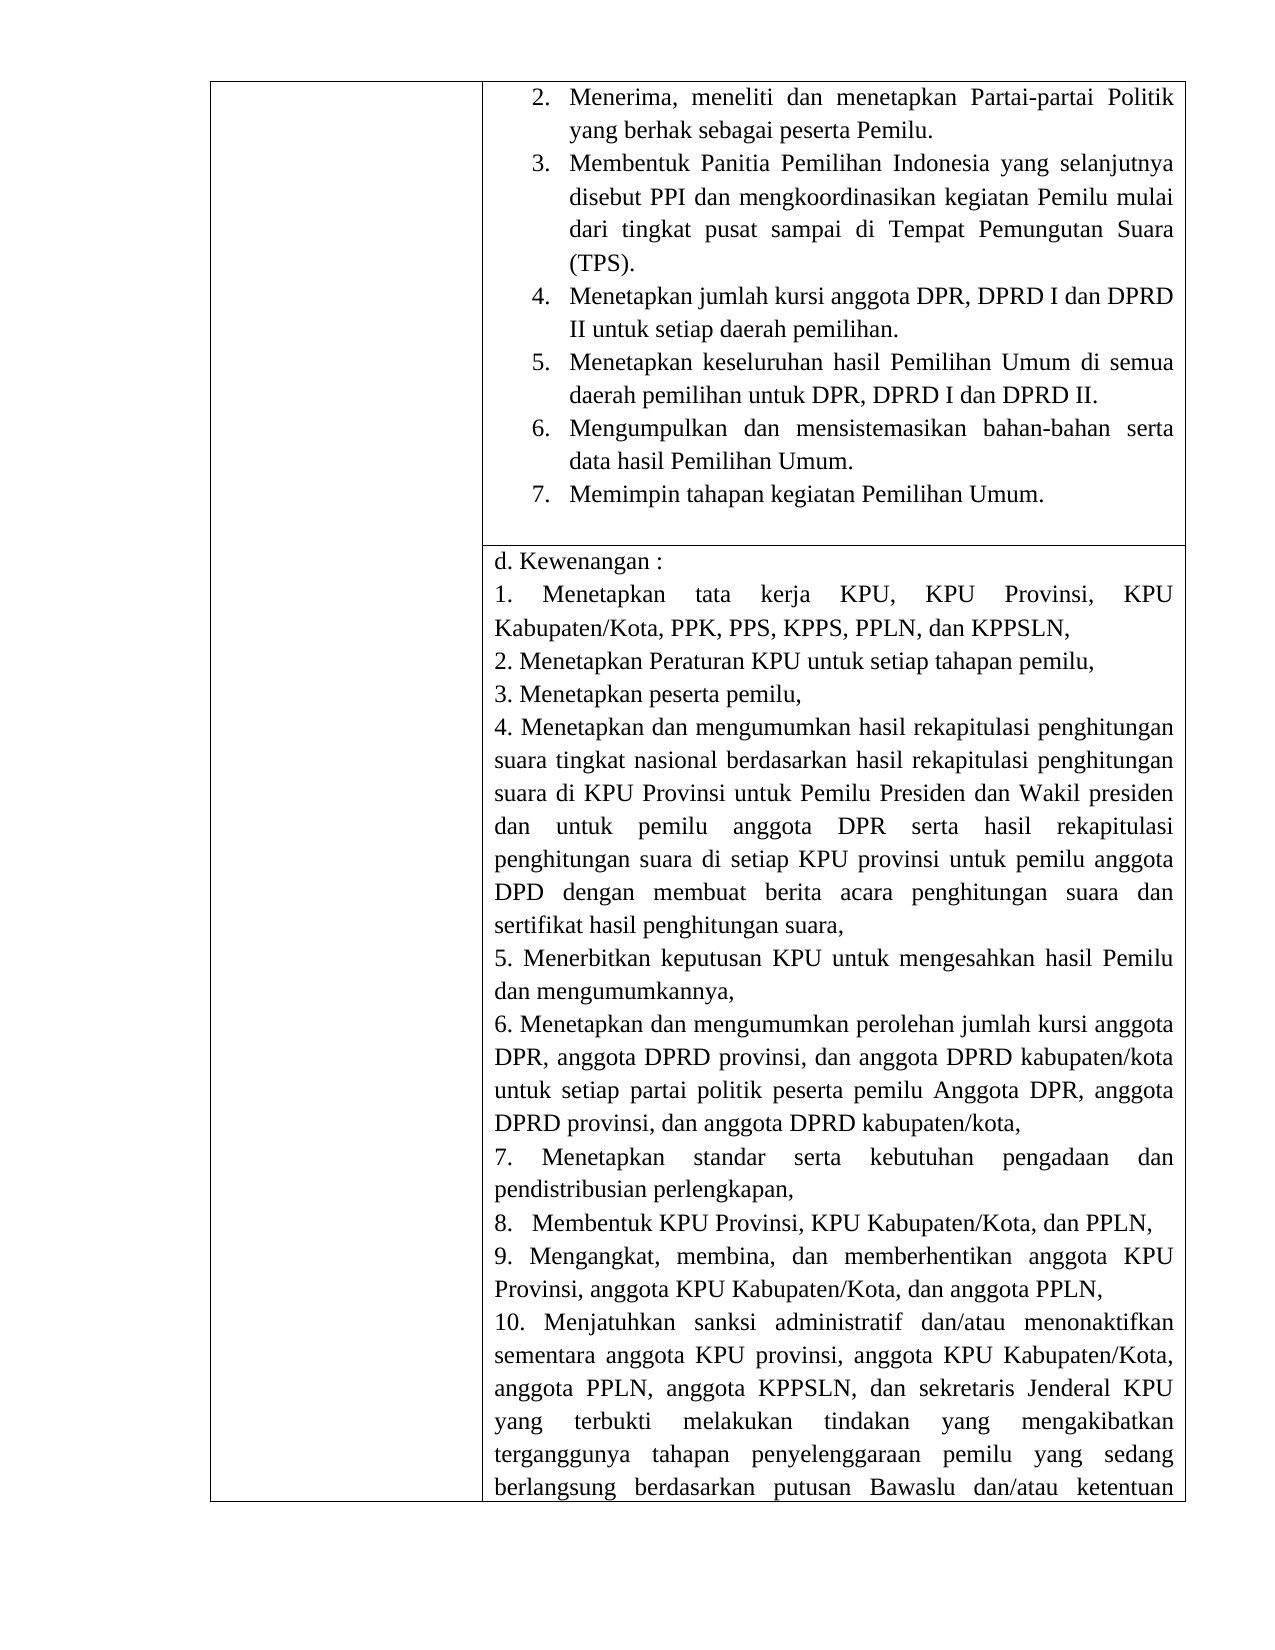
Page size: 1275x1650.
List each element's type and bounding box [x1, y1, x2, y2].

table_cell [211, 82, 482, 1501]
table_cell [483, 546, 1185, 1501]
table_cell [483, 82, 1185, 545]
